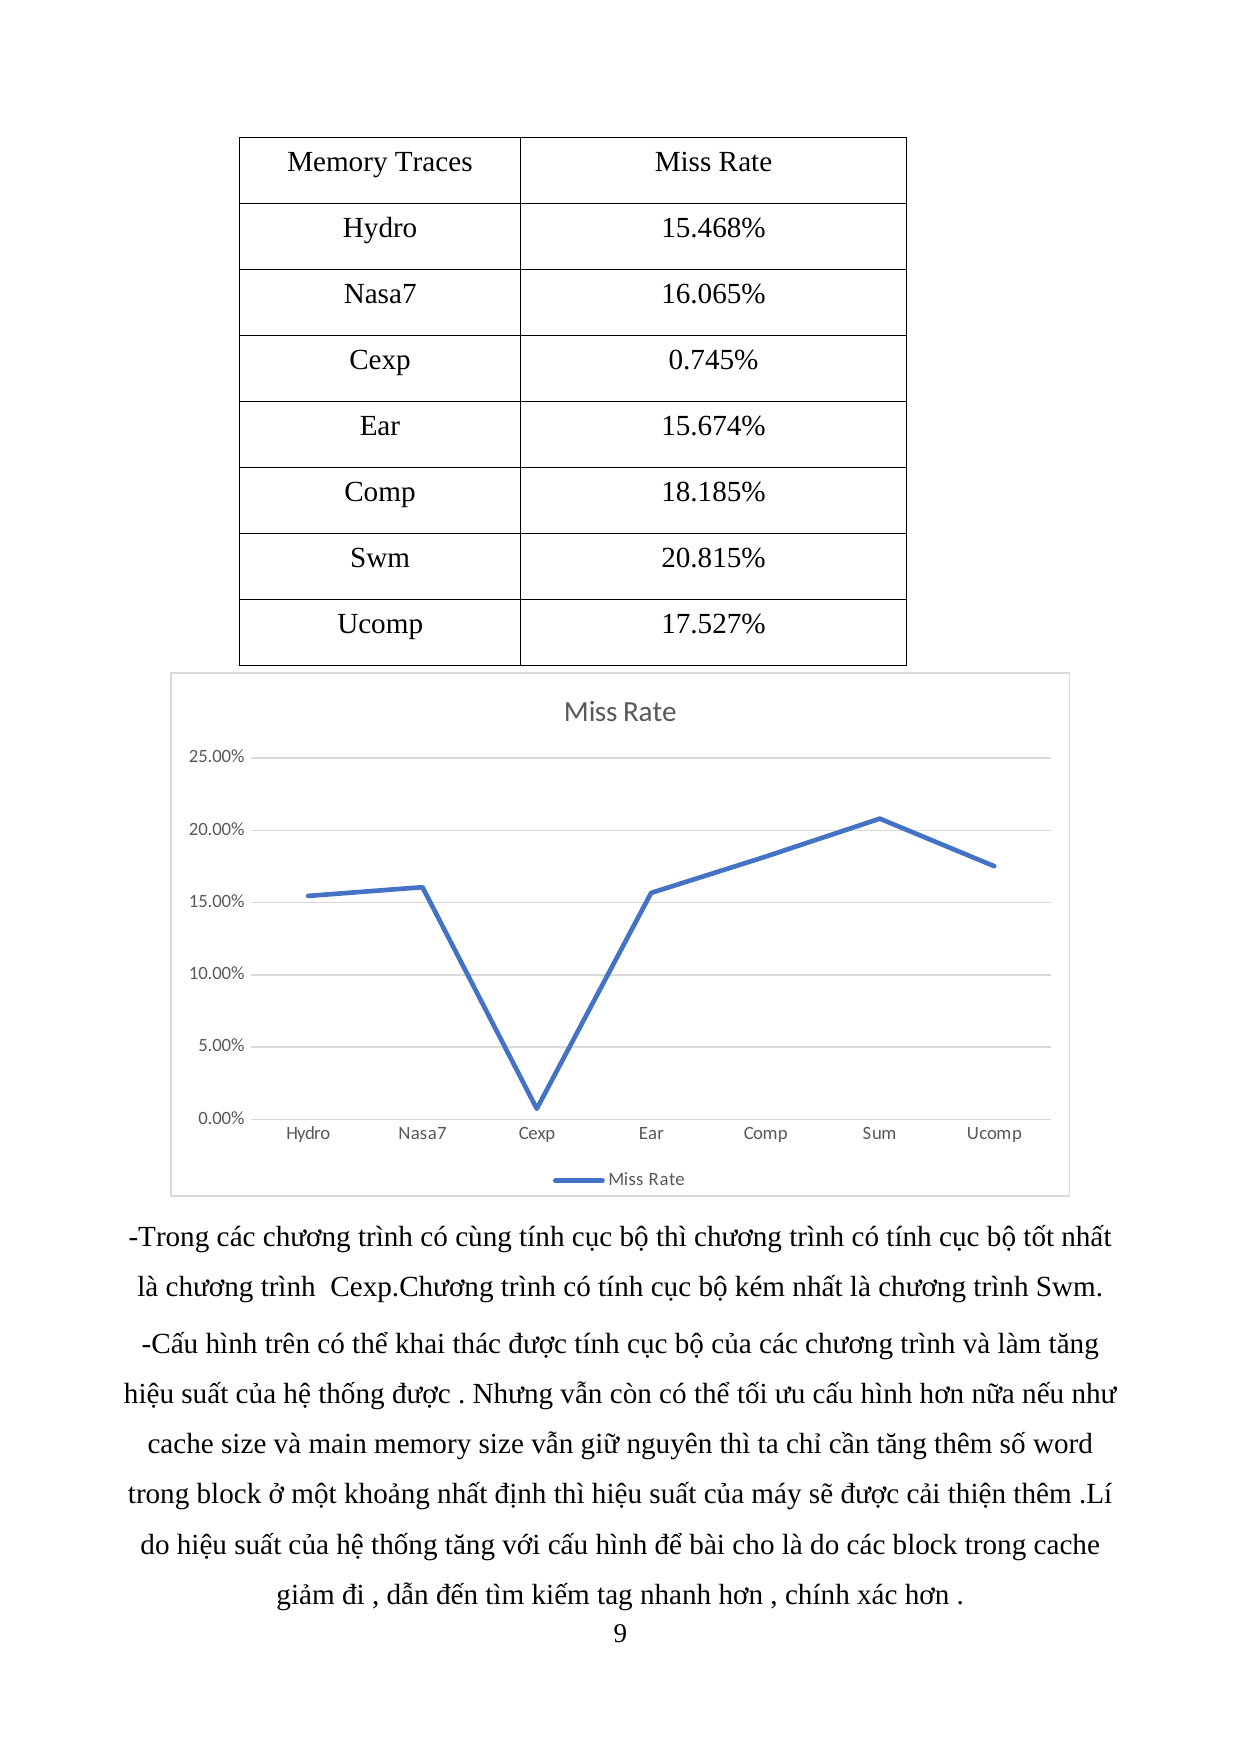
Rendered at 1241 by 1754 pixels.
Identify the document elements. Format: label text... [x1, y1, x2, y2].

table_header Memory Traces [240, 138, 520, 203]
table_cell Comp [240, 468, 520, 533]
table_cell 15.468% [521, 204, 906, 269]
table_cell Hydro [240, 204, 520, 269]
table_cell 20.815% [521, 534, 906, 599]
table_cell 17.527% [521, 600, 906, 665]
text -Trong các chương trình có cùng tính cục bộ thì chương trình có tính cục bộ tốt nhất là chương trình Cexp.Chương trình có tính cục bộ kém nhất là chương trình Swm. [118, 1219, 1122, 1303]
table_cell 16.065% [521, 270, 906, 335]
text -Cấu hình trên có thể khai thác được tính cục bộ của các chương trình và làm tăng hiệu suất của hệ thống được . Nhưng vẫn còn có thể tối ưu cấu hình hơn nữa nếu như cache size và main memory size vẫn giữ nguyên thì ta chỉ cần tăng thêm số word trong block ở một khoảng nhất định thì hiệu suất của máy sẽ được cải thiện thêm .Lí do hiệu suất của hệ thống tăng với cấu hình để bài cho là do các block trong cache giảm đi , dẫn đến tìm kiếm tag nhanh hơn , chính xác hơn . [118, 1326, 1122, 1611]
table_cell 15.674% [521, 402, 906, 467]
table_cell Ucomp [240, 600, 520, 665]
table_cell Nasa7 [240, 270, 520, 335]
table_cell Cexp [240, 336, 520, 401]
table_cell 0.745% [521, 336, 906, 401]
table_cell Swm [240, 534, 520, 599]
table_header Miss Rate [521, 138, 906, 203]
table_cell 18.185% [521, 468, 906, 533]
table_cell Ear [240, 402, 520, 467]
